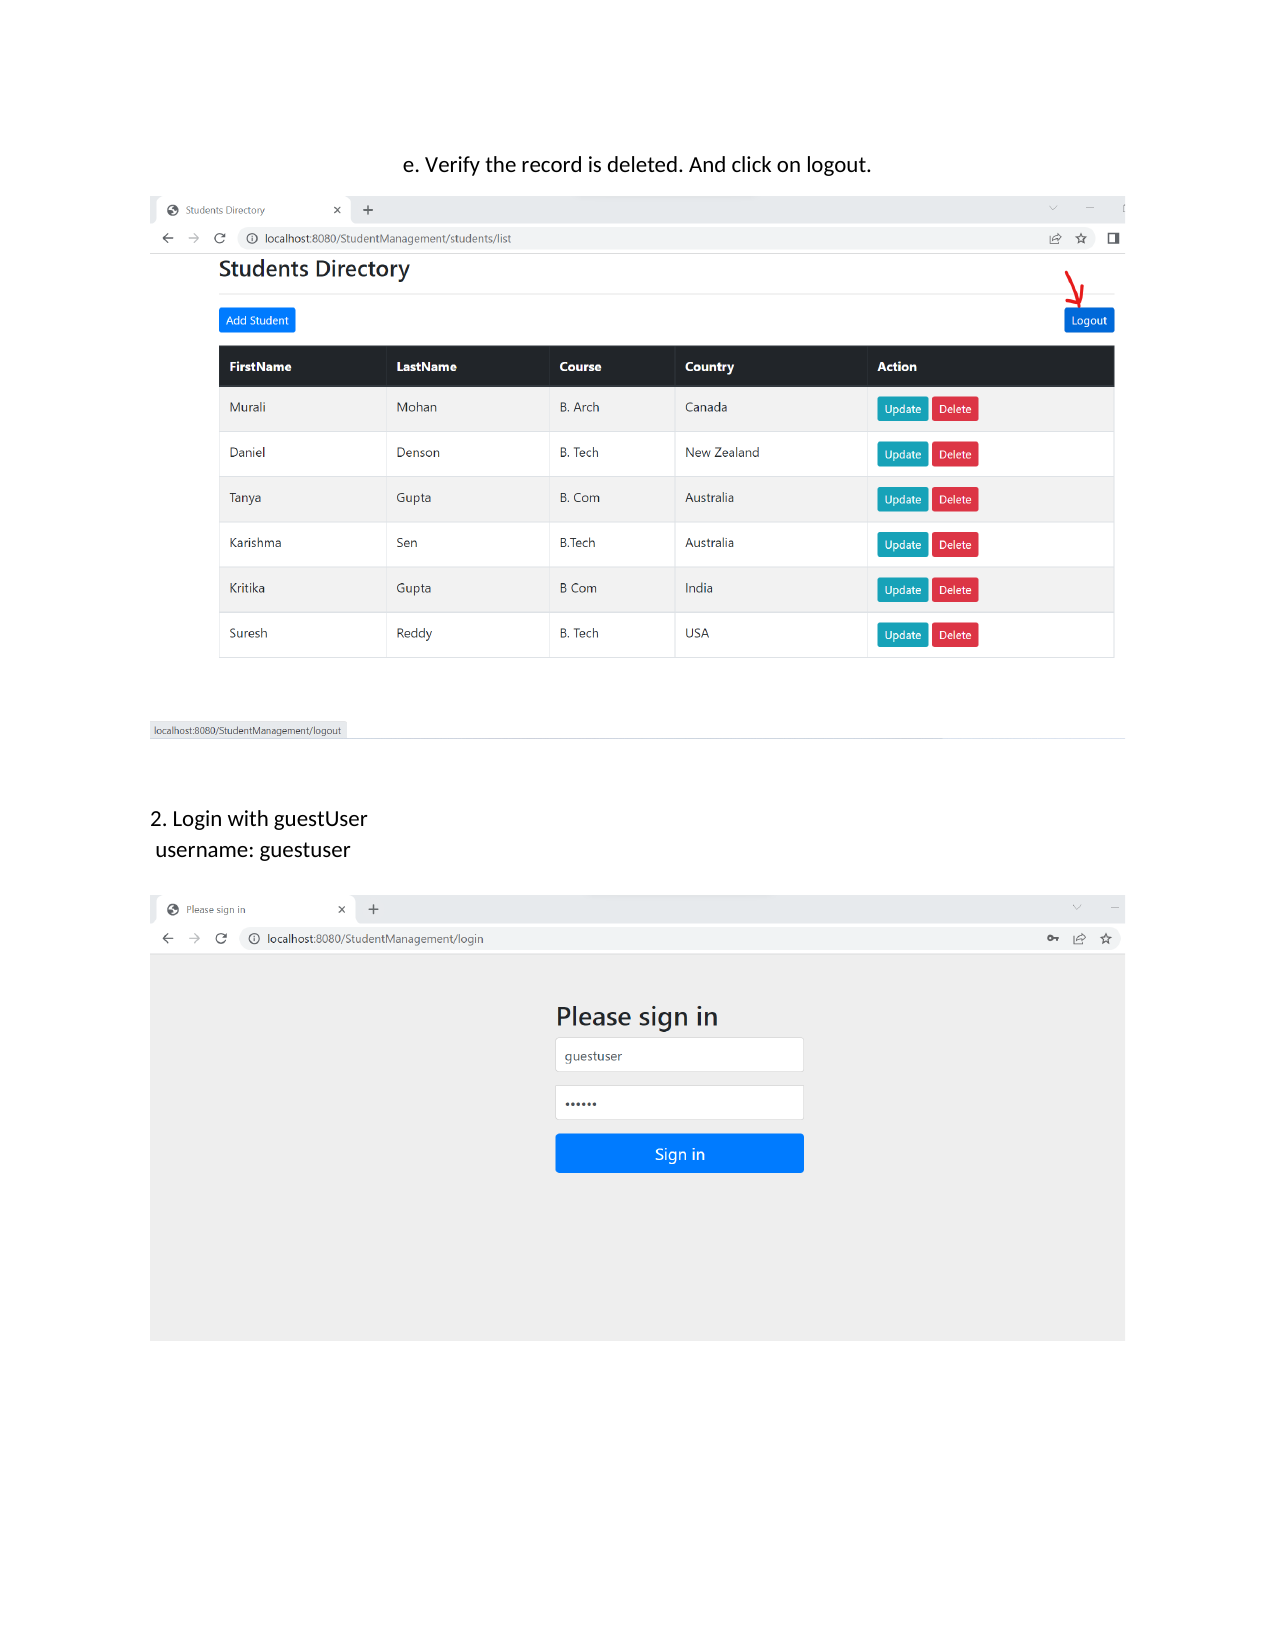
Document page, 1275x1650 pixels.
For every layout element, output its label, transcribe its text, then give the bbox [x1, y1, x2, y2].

picture [150, 196, 1125, 739]
picture [150, 895, 1125, 1341]
text 2. Login with guestUser username: guestuser [150, 804, 1125, 895]
text e. Verify the record is deleted. And click on logout. [150, 150, 1125, 178]
